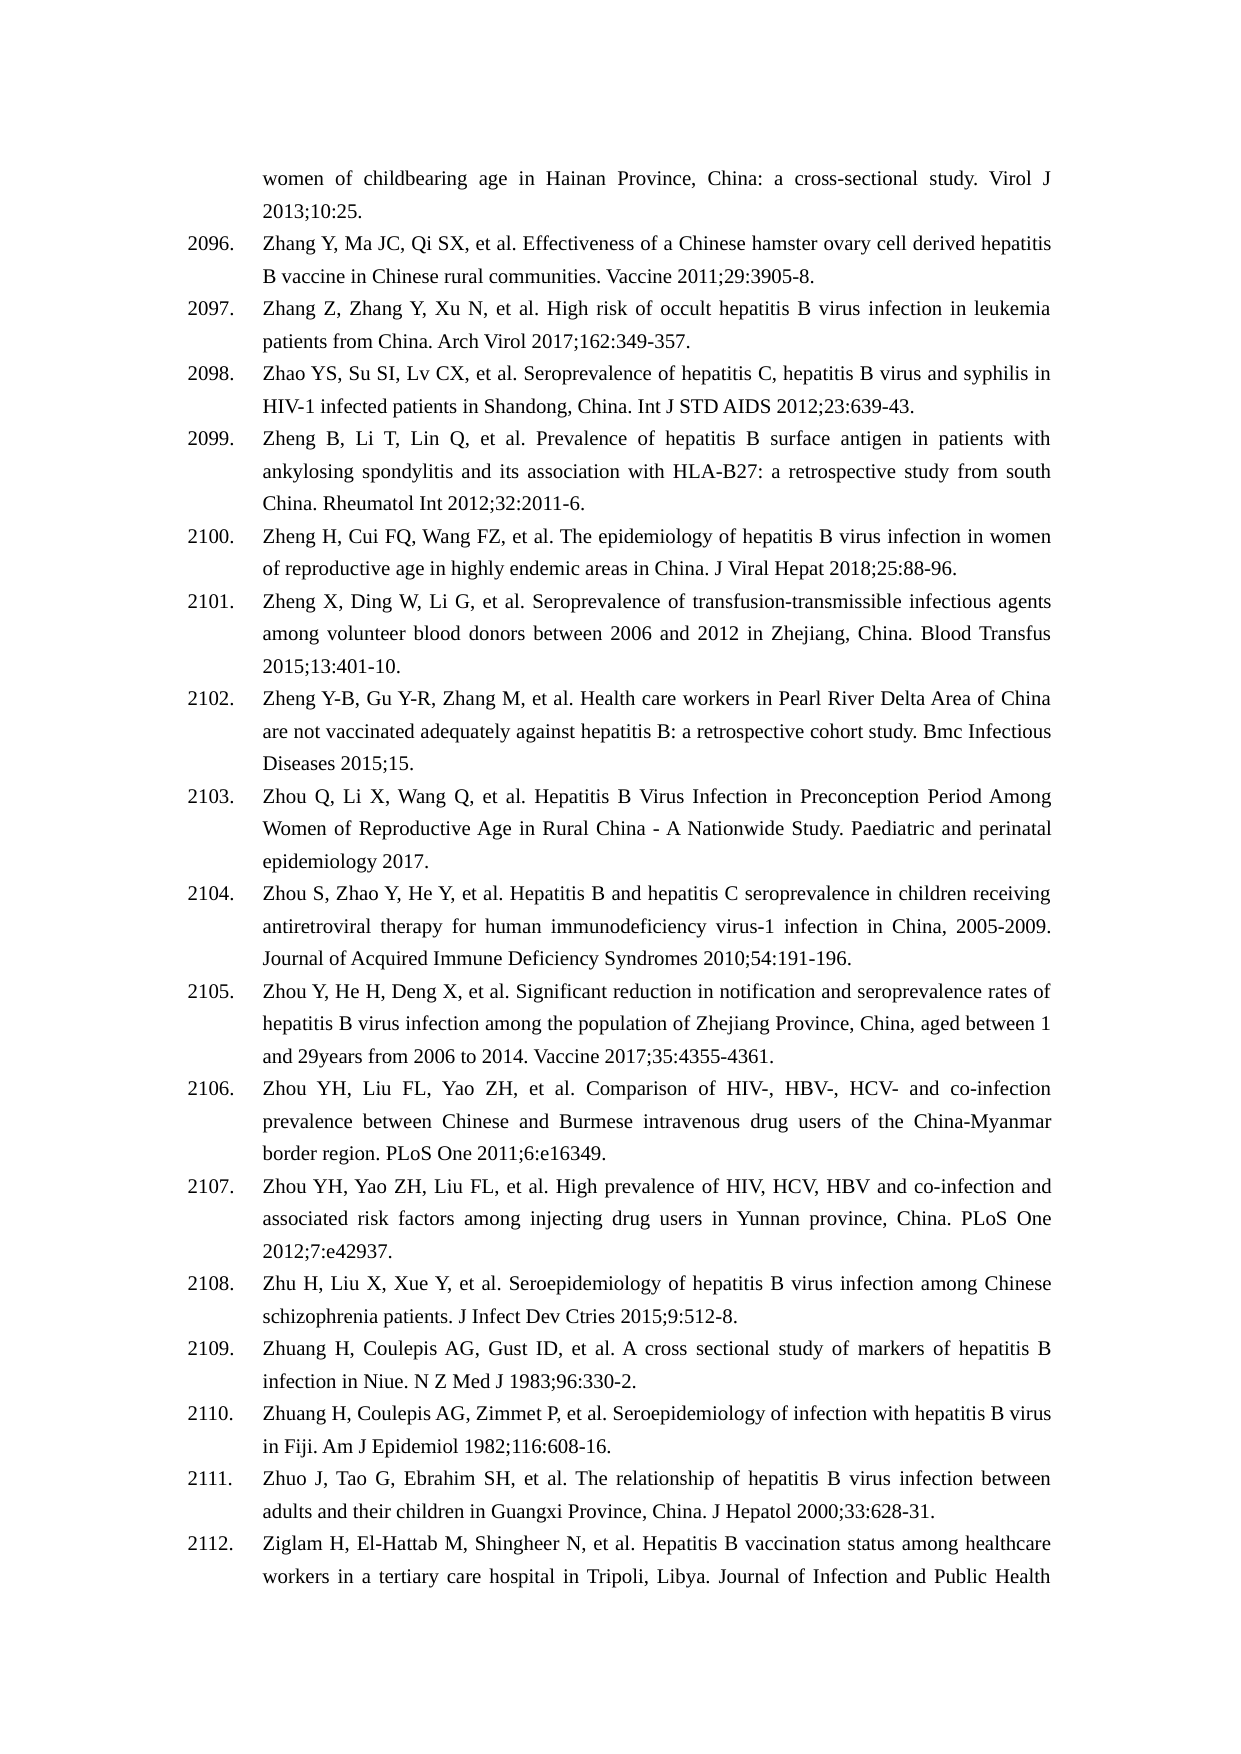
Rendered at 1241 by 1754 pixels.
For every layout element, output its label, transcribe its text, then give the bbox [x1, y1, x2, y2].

text 2106. Zhou YH, Liu FL, Yao ZH, et al. Comparison of HIV-, HBV-, HCV- and co-infection prevalence between Chinese and Burmese intravenous drug users of the China-Myanmar border region. PLoS One 2011;6:e16349. [187, 1072, 1053, 1169]
text 2097. Zhang Z, Zhang Y, Xu N, et al. High risk of occult hepatitis B virus infection in leukemia patients from China. Arch Virol 2017;162:349-357. [187, 292, 1053, 357]
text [187, 162, 1053, 227]
text 2111. Zhuo J, Tao G, Ebrahim SH, et al. The relationship of hepatitis B virus infection between adults and their children in Guangxi Province, China. J Hepatol 2000;33:628-31. [187, 1462, 1053, 1527]
text 2109. Zhuang H, Coulepis AG, Gust ID, et al. A cross sectional study of markers of hepatitis B infection in Niue. N Z Med J 1983;96:330-2. [187, 1332, 1053, 1397]
text 2105. Zhou Y, He H, Deng X, et al. Significant reduction in notification and seroprevalence rates of hepatitis B virus infection among the population of Zhejiang Province, China, aged between 1 and 29years from 2006 to 2014. Vaccine 2017;35:4355-4361. [187, 974, 1053, 1072]
text 2098. Zhao YS, Su SI, Lv CX, et al. Seroprevalence of hepatitis C, hepatitis B virus and syphilis in HIV-1 infected patients in Shandong, China. Int J STD AIDS 2012;23:639-43. [187, 357, 1053, 422]
text 2102. Zheng Y-B, Gu Y-R, Zhang M, et al. Health care workers in Pearl River Delta Area of China are not vaccinated adequately against hepatitis B: a retrospective cohort study. Bmc Infectious Diseases 2015;15. [187, 682, 1053, 779]
text 2110. Zhuang H, Coulepis AG, Zimmet P, et al. Seroepidemiology of infection with hepatitis B virus in Fiji. Am J Epidemiol 1982;116:608-16. [187, 1397, 1053, 1462]
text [187, 1527, 1053, 1592]
text 2108. Zhu H, Liu X, Xue Y, et al. Seroepidemiology of hepatitis B virus infection among Chinese schizophrenia patients. J Infect Dev Ctries 2015;9:512-8. [187, 1267, 1053, 1332]
text 2103. Zhou Q, Li X, Wang Q, et al. Hepatitis B Virus Infection in Preconception Period Among Women of Reproductive Age in Rural China - A Nationwide Study. Paediatric and perinatal epidemiology 2017. [187, 779, 1053, 877]
text 2096. Zhang Y, Ma JC, Qi SX, et al. Effectiveness of a Chinese hamster ovary cell derived hepatitis B vaccine in Chinese rural communities. Vaccine 2011;29:3905-8. [187, 227, 1053, 292]
text 2101. Zheng X, Ding W, Li G, et al. Seroprevalence of transfusion-transmissible infectious agents among volunteer blood donors between 2006 and 2012 in Zhejiang, China. Blood Transfus 2015;13:401-10. [187, 584, 1053, 682]
text 2104. Zhou S, Zhao Y, He Y, et al. Hepatitis B and hepatitis C seroprevalence in children receiving antiretroviral therapy for human immunodeficiency virus-1 infection in China, 2005-2009. Journal of Acquired Immune Deficiency Syndromes 2010;54:191-196. [187, 877, 1053, 974]
text 2107. Zhou YH, Yao ZH, Liu FL, et al. High prevalence of HIV, HCV, HBV and co-infection and associated risk factors among injecting drug users in Yunnan province, China. PLoS One 2012;7:e42937. [187, 1169, 1053, 1267]
text 2100. Zheng H, Cui FQ, Wang FZ, et al. The epidemiology of hepatitis B virus infection in women of reproductive age in highly endemic areas in China. J Viral Hepat 2018;25:88-96. [187, 519, 1053, 584]
text 2099. Zheng B, Li T, Lin Q, et al. Prevalence of hepatitis B surface antigen in patients with ankylosing spondylitis and its association with HLA-B27: a retrospective study from south China. Rheumatol Int 2012;32:2011-6. [187, 422, 1053, 519]
